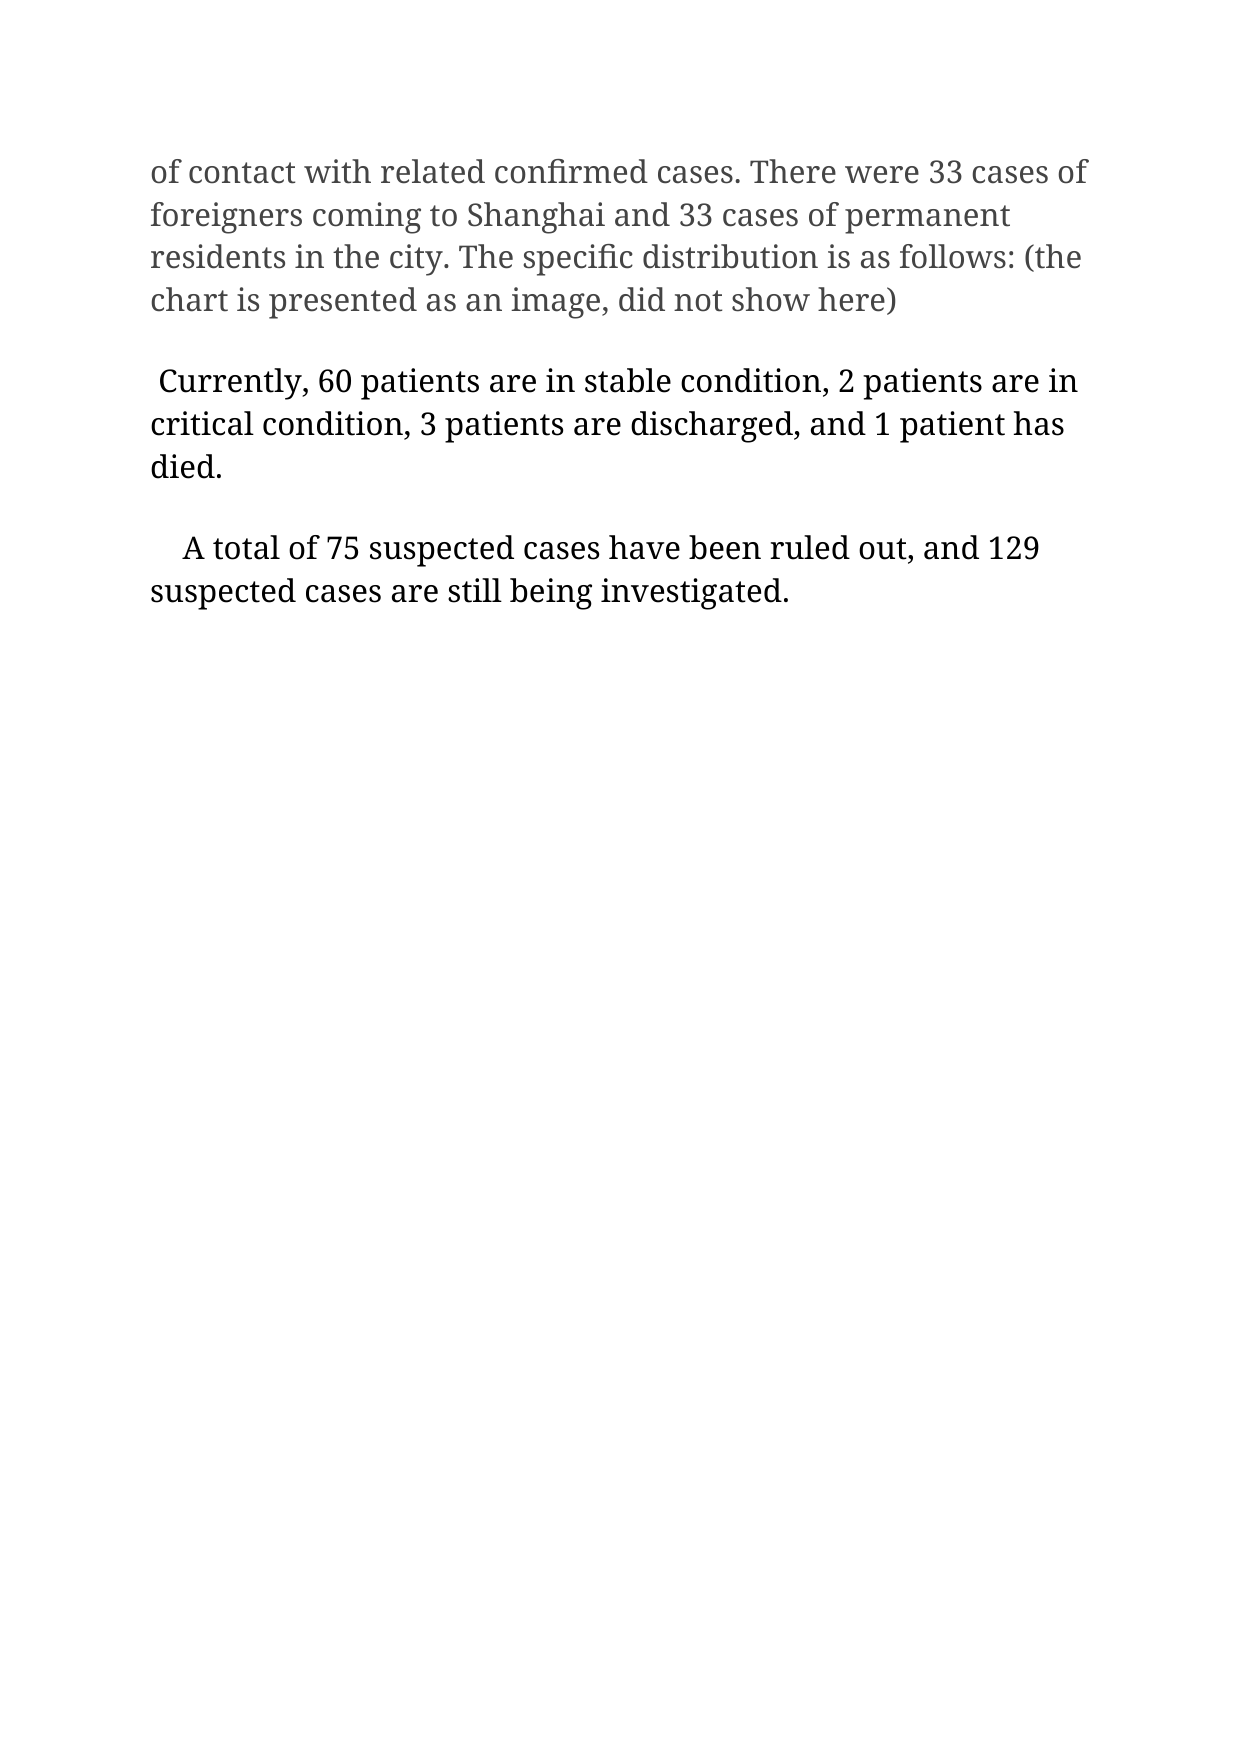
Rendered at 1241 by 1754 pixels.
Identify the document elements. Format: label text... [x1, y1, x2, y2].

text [150, 150, 1090, 320]
text A total of 75 suspected cases have been ruled out, and 129 suspected cases are still being investigated. [150, 526, 1090, 612]
text Currently, 60 patients are in stable condition, 2 patients are in critical condition, 3 patients are discharged, and 1 patient has died. [150, 359, 1090, 487]
